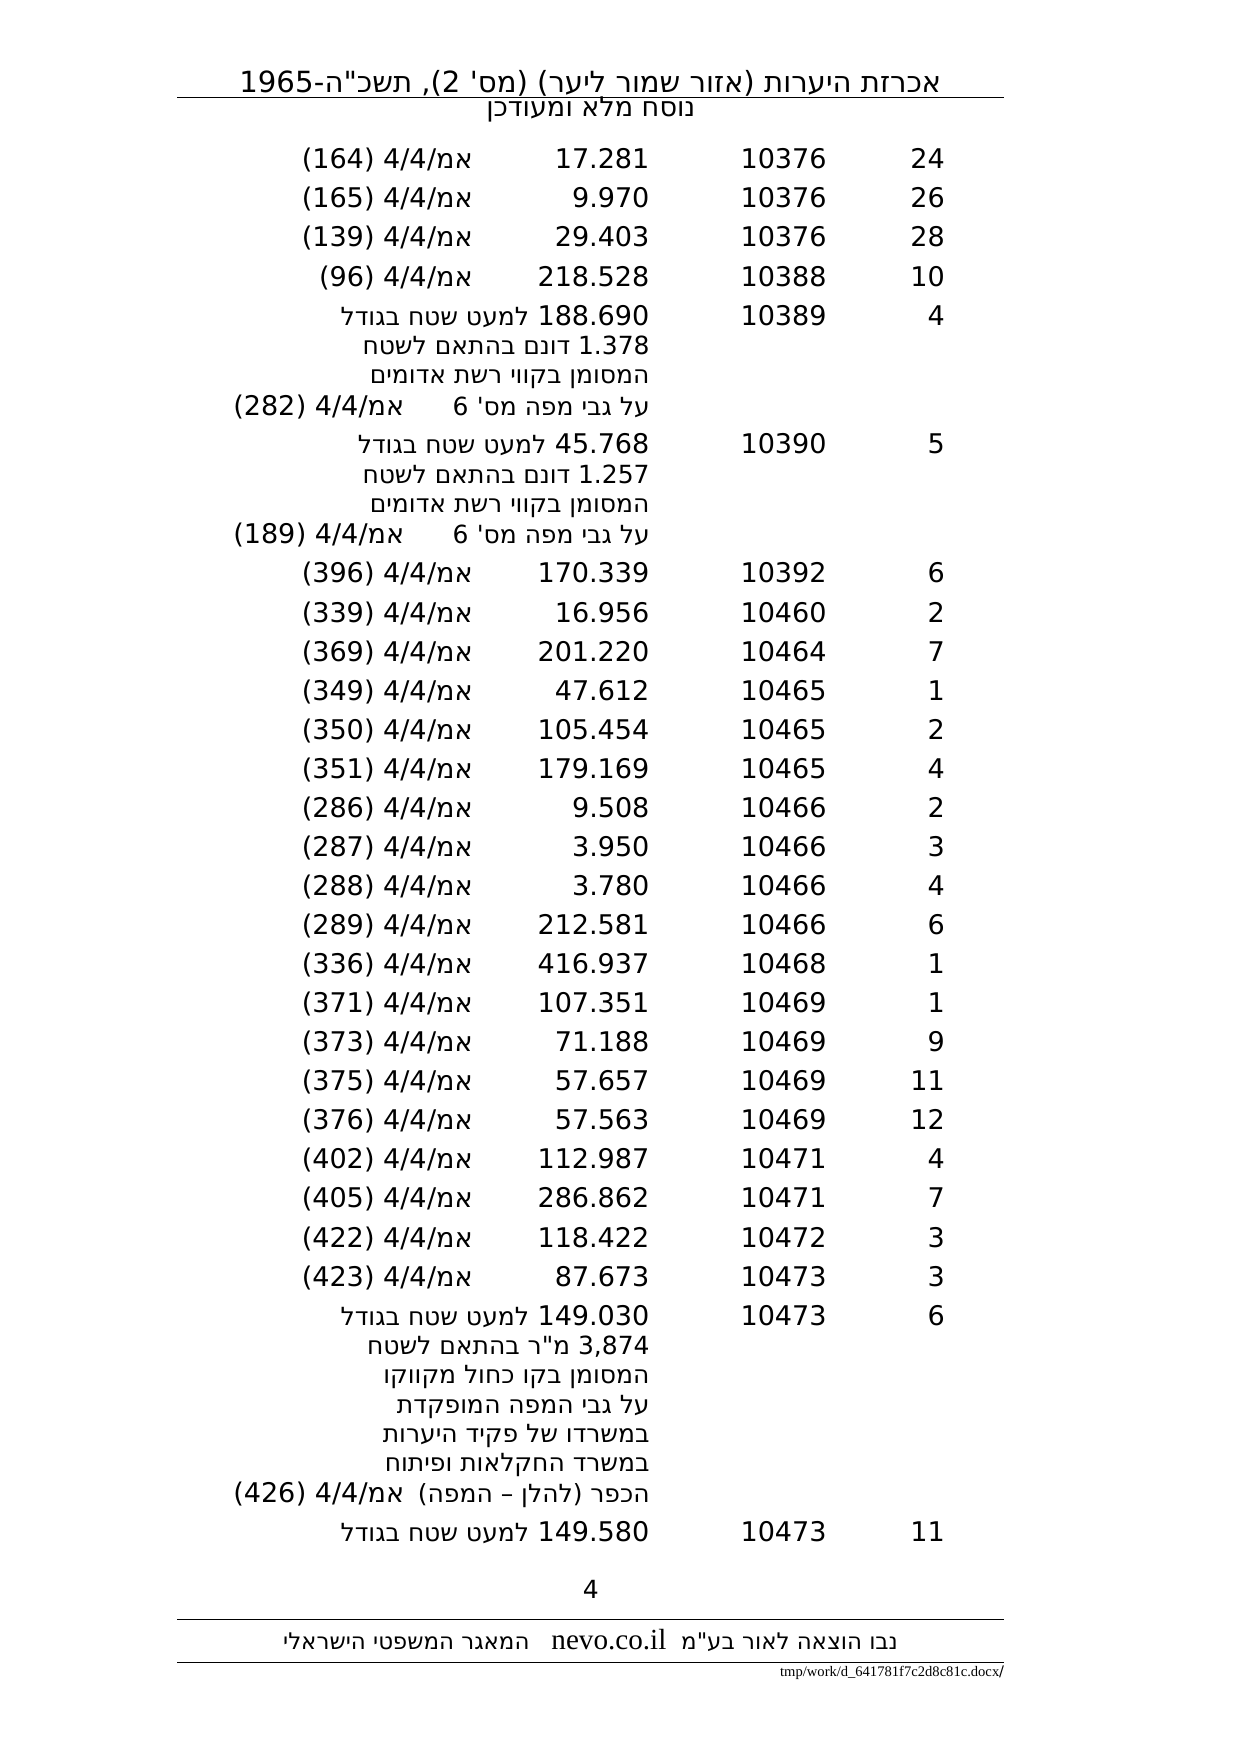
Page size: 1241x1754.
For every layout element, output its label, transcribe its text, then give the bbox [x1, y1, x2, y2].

text 11 10469 57.657 אמ/4/4 (375) [177, 1066, 1004, 1097]
text 26 10376 9.970 אמ/4/4 (165) [177, 183, 1004, 214]
text המסומן בקווי רשת אדומים [177, 361, 1004, 390]
text 3 10473 87.673 אמ/4/4 (423) [177, 1261, 1004, 1292]
text 4 10465 179.169 אמ/4/4 (351) [177, 753, 1004, 785]
text 4 10466 3.780 אמ/4/4 (288) [177, 870, 1004, 902]
text 12 10469 57.563 אמ/4/4 (376) [177, 1105, 1004, 1136]
text 28 10376 29.403 אמ/4/4 (139) [177, 222, 1004, 253]
text 2 10466 9.508 אמ/4/4 (286) [177, 792, 1004, 824]
text 2 10465 105.454 אמ/4/4 (350) [177, 714, 1004, 746]
text 9 10469 71.188 אמ/4/4 (373) [177, 1027, 1004, 1058]
text במשרד החקלאות ופיתוח [177, 1448, 1004, 1477]
text 1 10469 107.351 אמ/4/4 (371) [177, 987, 1004, 1019]
text 2 10460 16.956 אמ/4/4 (339) [177, 597, 1004, 628]
text 11 10473 149.580 למעט שטח בגודל [177, 1516, 1004, 1548]
text הכפר (להלן – המפה) אמ/4/4 (426) [177, 1477, 1004, 1509]
text 1 10468 416.937 אמ/4/4 (336) [177, 948, 1004, 980]
text 4 10389 188.690 למעט שטח בגודל [177, 300, 1004, 331]
text על גבי המפה המופקדת [177, 1390, 1004, 1419]
text 6 10466 212.581 אמ/4/4 (289) [177, 909, 1004, 941]
text 3 10472 118.422 אמ/4/4 (422) [177, 1222, 1004, 1253]
text 1 10465 47.612 אמ/4/4 (349) [177, 675, 1004, 707]
text 5 10390 45.768 למעט שטח בגודל [177, 429, 1004, 460]
text 7 10464 201.220 אמ/4/4 (369) [177, 636, 1004, 667]
text 3 10466 3.950 אמ/4/4 (287) [177, 831, 1004, 863]
text המסומן בקווי רשת אדומים [177, 489, 1004, 519]
text 1.378 דונם בהתאם לשטח [177, 331, 1004, 361]
text 24 10376 17.281 אמ/4/4 (164) [177, 144, 1004, 175]
text 4 10471 112.987 אמ/4/4 (402) [177, 1144, 1004, 1175]
text 1.257 דונם בהתאם לשטח [177, 460, 1004, 489]
text על גבי מפה מס' 6 אמ/4/4 (189) [177, 519, 1004, 550]
text 6 10392 170.339 אמ/4/4 (396) [177, 558, 1004, 589]
text 10 10388 218.528 אמ/4/4 (96) [177, 261, 1004, 292]
text 6 10473 149.030 למעט שטח בגודל [177, 1300, 1004, 1332]
text 3,874 מ"ר בהתאם לשטח [177, 1332, 1004, 1361]
text על גבי מפה מס' 6 אמ/4/4 (282) [177, 390, 1004, 421]
text המסומן בקו כחול מקווקו [177, 1361, 1004, 1390]
text 7 10471 286.862 אמ/4/4 (405) [177, 1183, 1004, 1214]
text במשרדו של פקיד היערות [177, 1419, 1004, 1448]
